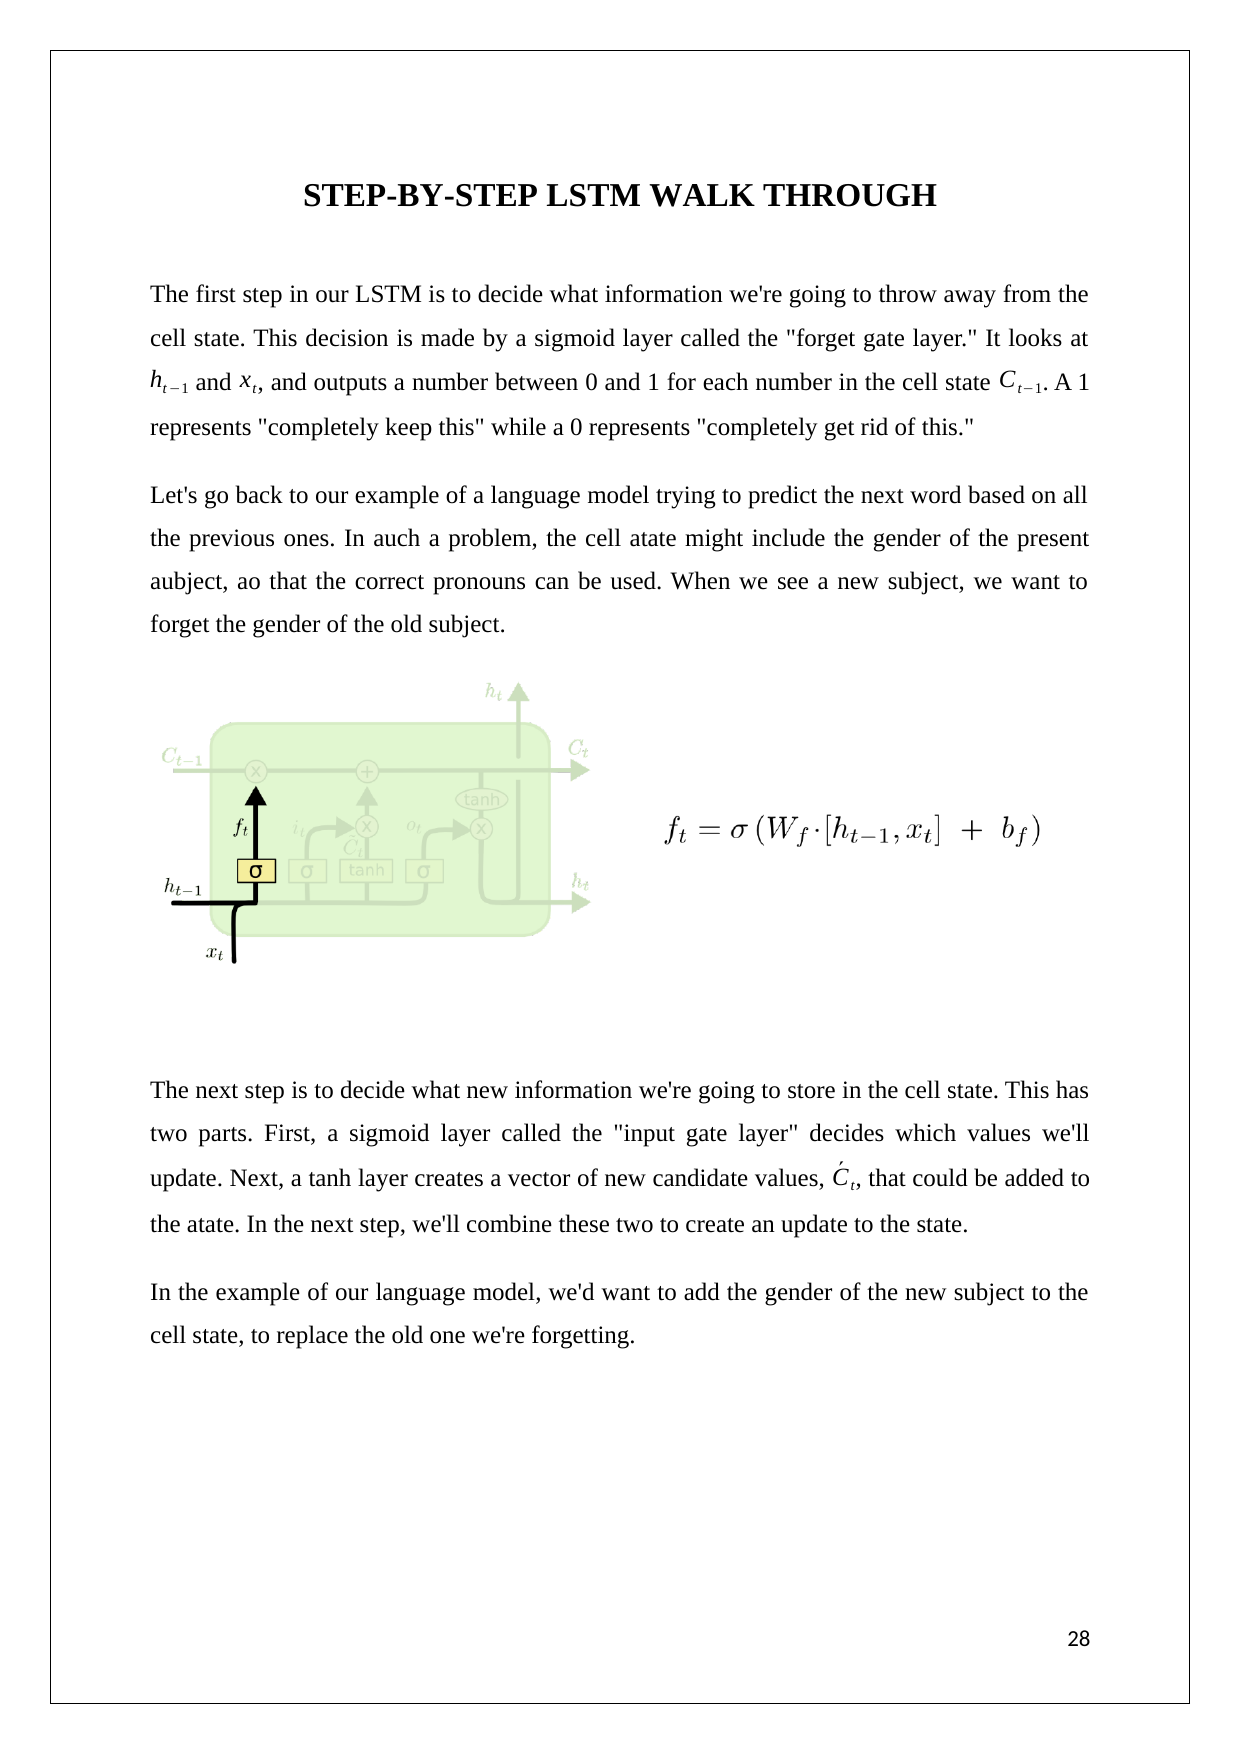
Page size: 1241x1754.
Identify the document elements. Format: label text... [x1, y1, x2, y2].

text Let's go back to our example of a language model trying to predict the next word based on all the previous ones. In auch a problem, the cell atate might include the gender of the present aubject, ao that the correct pronouns can be used. When we see a new subject, we want to forget the gender of the old subject. [150, 480, 1090, 638]
text In the example of our language model, we'd want to add the gender of the new subject to the cell state, to replace the old one we're forgetting. [150, 1277, 1090, 1349]
text The first step in our LSTM is to decide what information we're going to throw away from the cell state. This decision is made by a sigmoid layer called the "forget gate layer." It looks at and , and outputs a number between 0 and 1 for each number in the cell state . A 1 represents "completely keep this" while a 0 represents "completely get rid of this." [150, 279, 1090, 441]
text The next step is to decide what new information we're going to store in the cell state. This has two parts. First, a sigmoid layer called the "input gate layer" decides which values we'll update. Next, a tanh layer creates a vector of new candidate values, , that could be added to the atate. In the next step, we'll combine these two to create an update to the state. [150, 1075, 1090, 1238]
picture [150, 677, 1091, 968]
subtitle STEP-BY-STEP LSTM WALK THROUGH [150, 175, 1090, 213]
